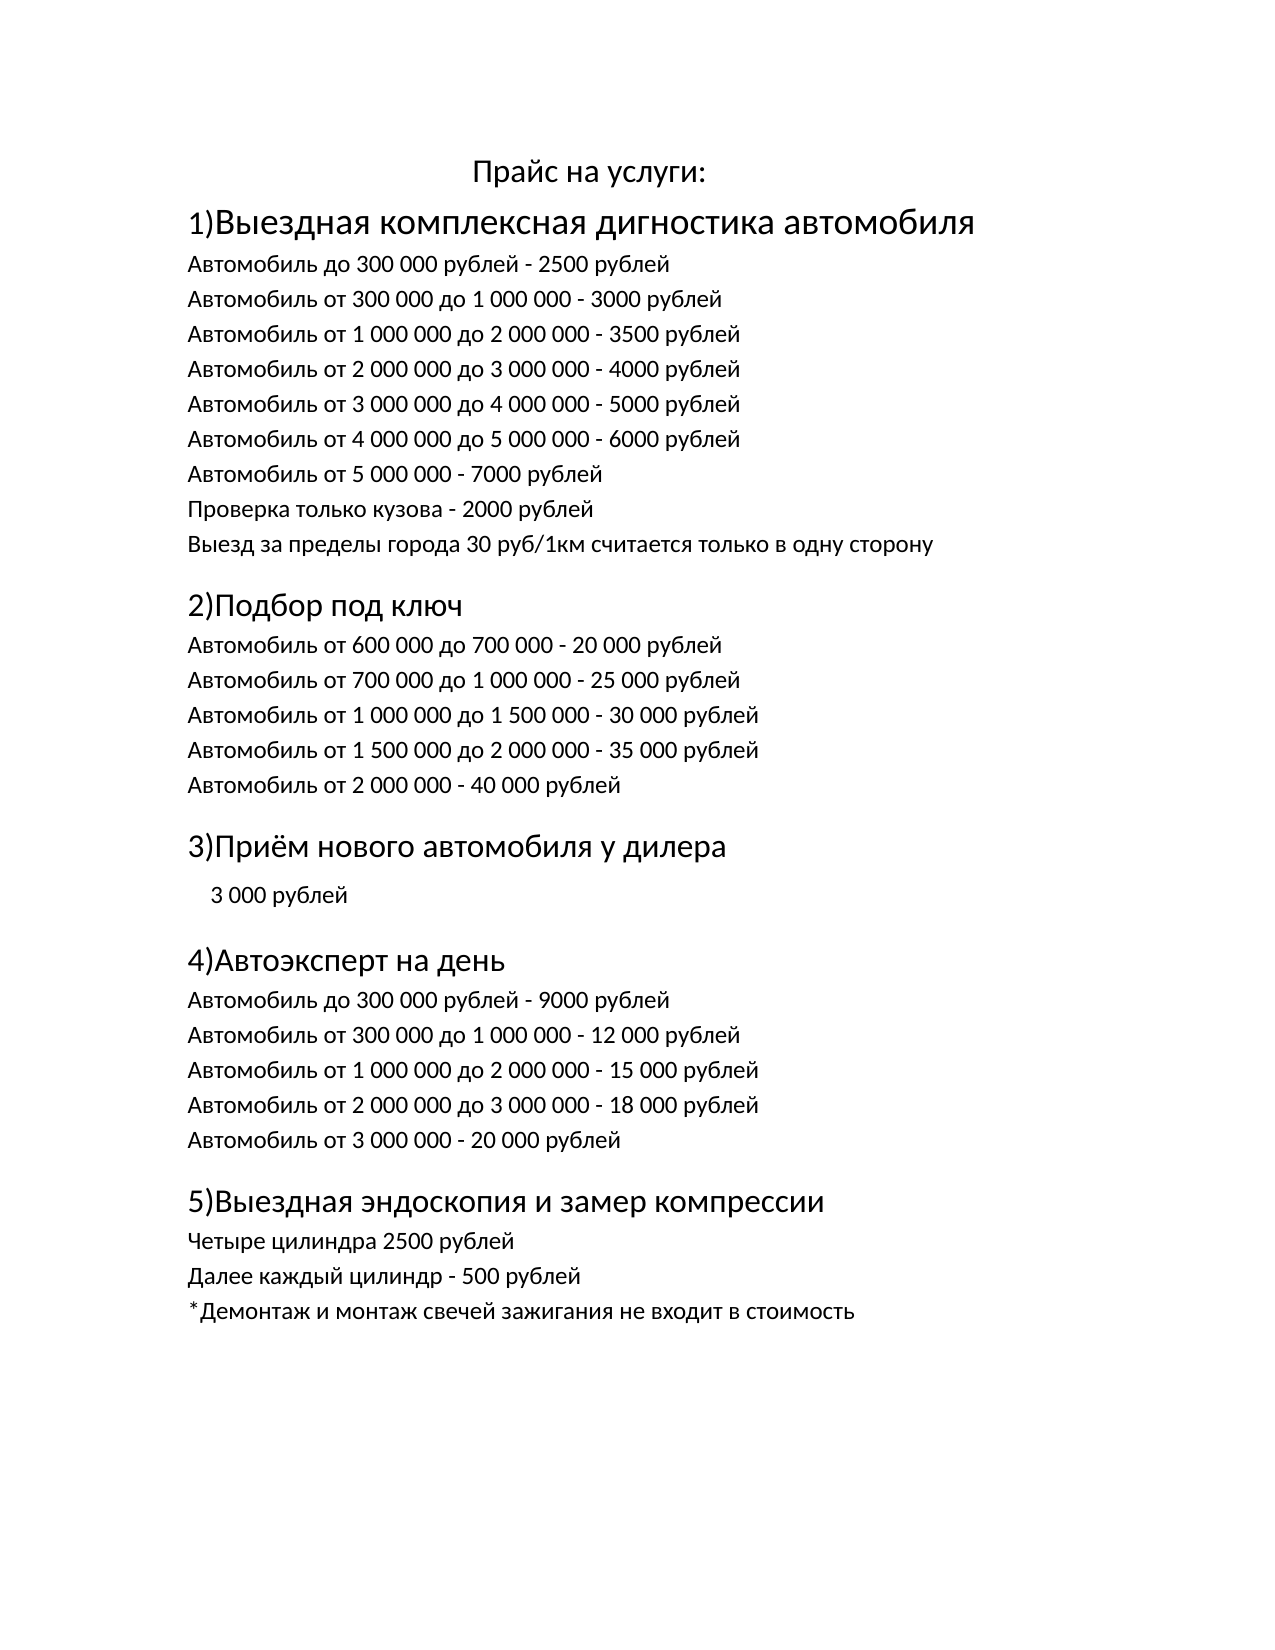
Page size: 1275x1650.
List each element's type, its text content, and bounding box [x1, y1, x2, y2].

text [187, 1180, 1087, 1491]
text 2)Подбор под ключ Автомобиль от 600 000 до 700 000 - 20 000 рублей Автомобиль от 700 000 до 1 000 000 - 25 000 рублей Автомобиль от 1 000 000 до 1 500 000 - 30 000 рублей Автомобиль от 1 500 000 до 2 000 000 - 35 000 рублей Автомобиль от 2 000 000 - 40 000 рублей [187, 584, 1087, 799]
text 4)Автоэксперт на день Автомобиль до 300 000 рублей - 9000 рублей Автомобиль от 300 000 до 1 000 000 - 12 000 рублей Автомобиль от 1 000 000 до 2 000 000 - 15 000 рублей Автомобиль от 2 000 000 до 3 000 000 - 18 000 рублей Автомобиль от 3 000 000 - 20 000 рублей [187, 939, 1087, 1155]
text 3)Приём нового автомобиля у дилера 3 000 рублей [187, 825, 1087, 912]
text Прайс на услуги: 1)Выездная комплексная дигностика автомобиля Автомобиль до 300 000 рублей - 2500 рублей Автомобиль от 300 000 до 1 000 000 - 3000 рублей Автомобиль от 1 000 000 до 2 000 000 - 3500 рублей Автомобиль от 2 000 000 до 3 000 000 - 4000 рублей Автомобиль от 3 000 000 до 4 000 000 - 5000 рублей Автомобиль от 4 000 000 до 5 000 000 - 6000 рублей Автомобиль от 5 000 000 - 7000 рублей Проверка только кузова - 2000 рублей Выезд за пределы города 30 руб/1км считается только в одну сторону [187, 150, 1087, 558]
